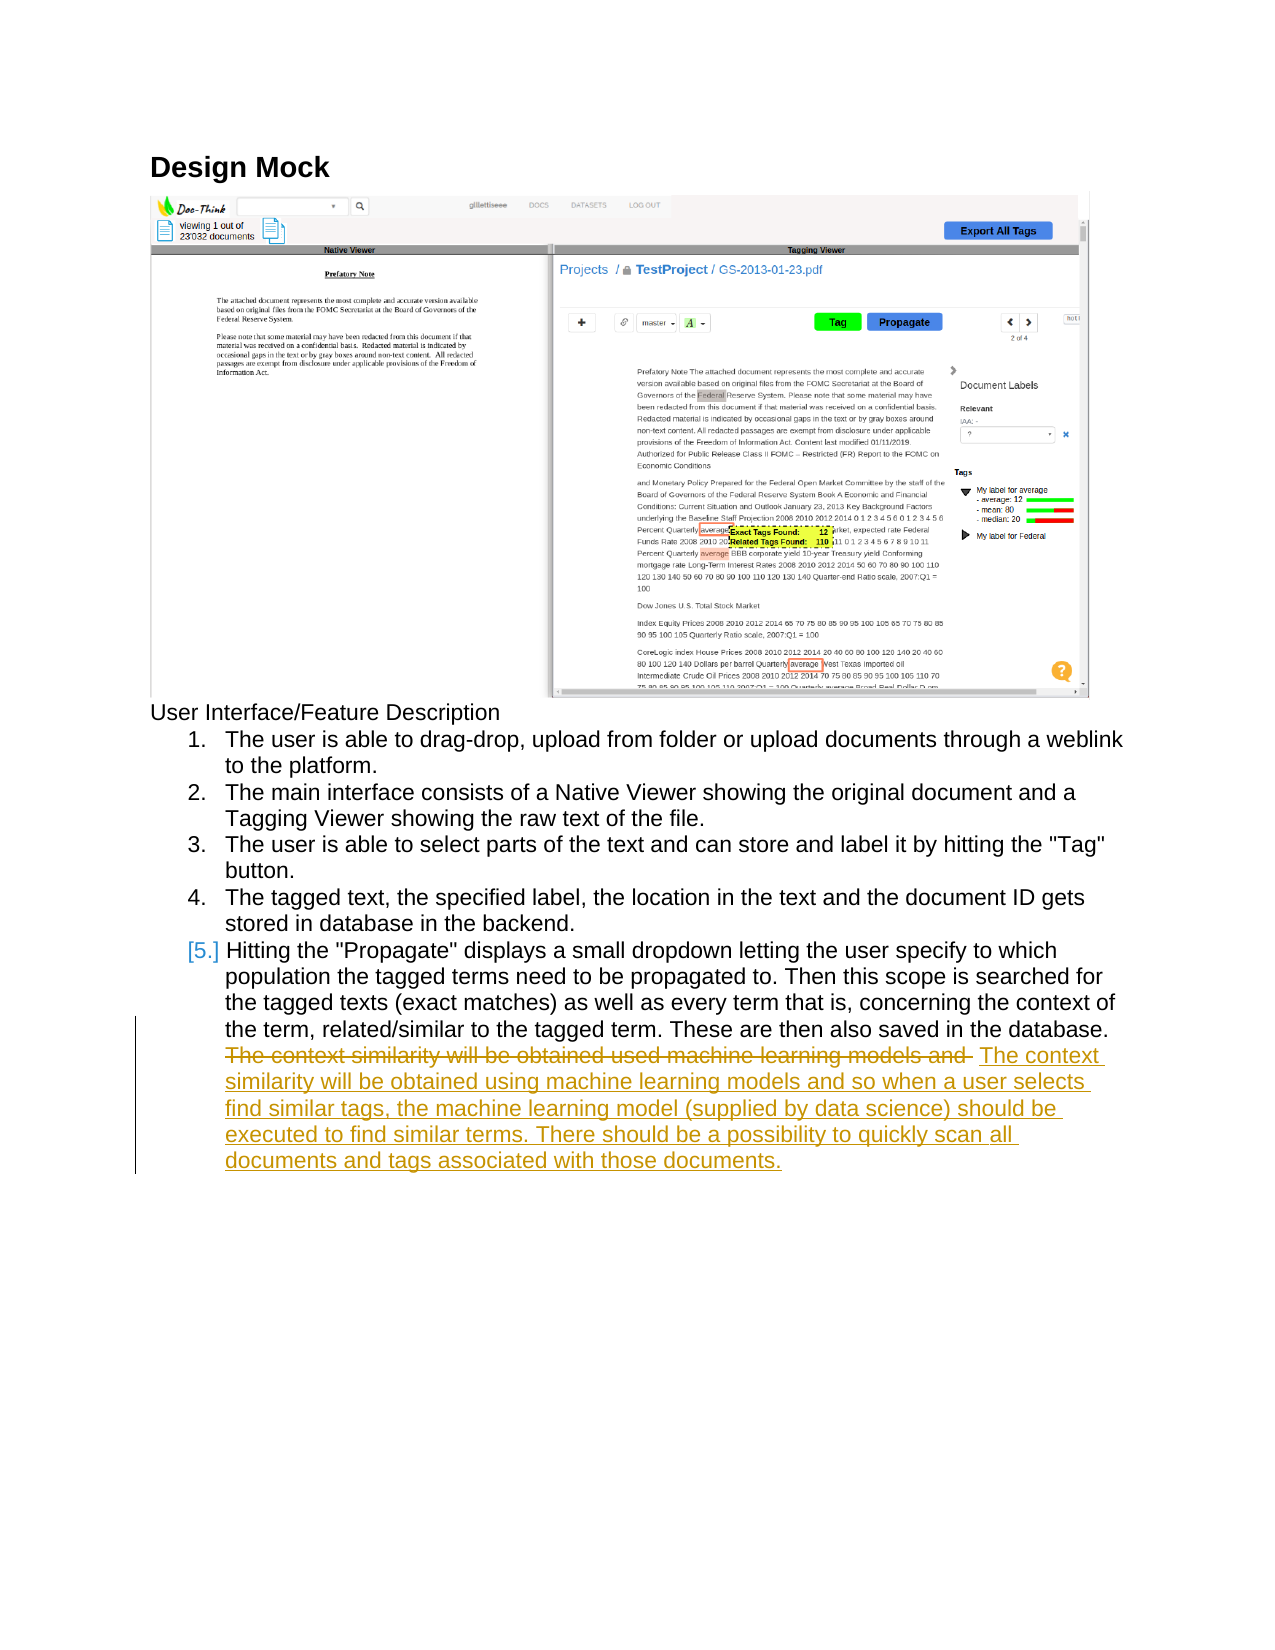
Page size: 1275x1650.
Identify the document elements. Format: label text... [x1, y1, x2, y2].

list The user is able to select parts of the text and can store and label it by hitting the "Tag" button. [187, 831, 1125, 884]
list The user is able to drag-drop, upload from folder or upload documents through a weblink to the platform. [187, 726, 1125, 778]
text User Interface/Feature Description [150, 699, 1125, 726]
list Hitting the "Propagate" displays a small dropdown letting the user specify to which population the tagged terms need to be propagated to. Then this scope is searched for the tagged texts (exact matches) as well as every term that is, concerning the context of the term, related/similar to the tagged term. These are then also saved in the database. [187, 937, 1125, 1174]
list The main interface consists of a Native Viewer showing the original document and a Tagging Viewer showing the raw text of the file. [187, 778, 1125, 831]
picture [150, 191, 1090, 700]
list The tagged text, the specified label, the location in the text and the document ID gets stored in database in the backend. [187, 884, 1125, 937]
subtitle Design Mock [150, 150, 1125, 183]
